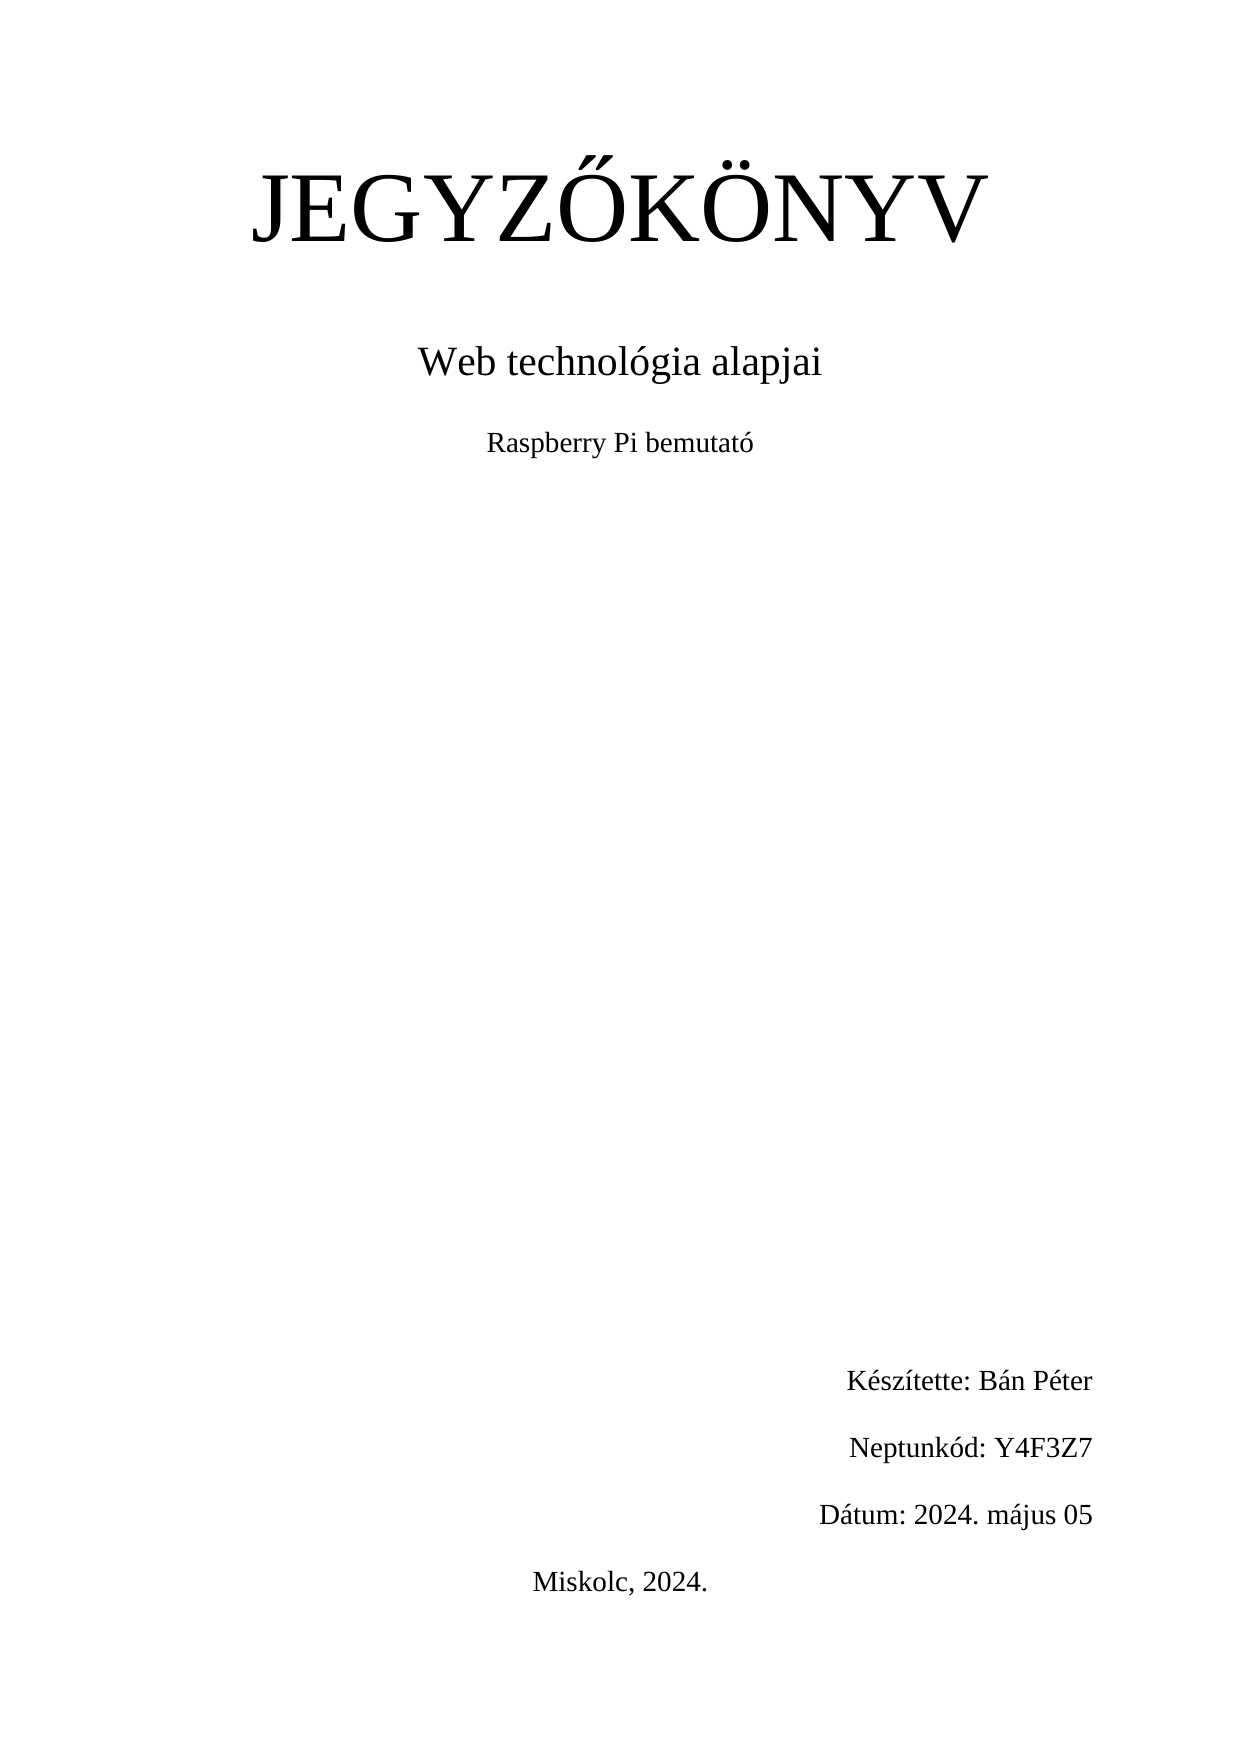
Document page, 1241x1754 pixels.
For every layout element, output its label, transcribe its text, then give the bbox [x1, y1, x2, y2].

text Dátum: 2024. május 05 [148, 1497, 1093, 1531]
text Raspberry Pi bemutató [148, 425, 1093, 459]
text Készítette: Bán Péter [148, 1363, 1093, 1397]
text Neptunkód: Y4F3Z7 [148, 1430, 1093, 1463]
text Miskolc, 2024. [148, 1564, 1093, 1597]
text Web technológia alapjai [148, 337, 1093, 385]
text JEGYZŐKÖNYV [148, 148, 1093, 263]
